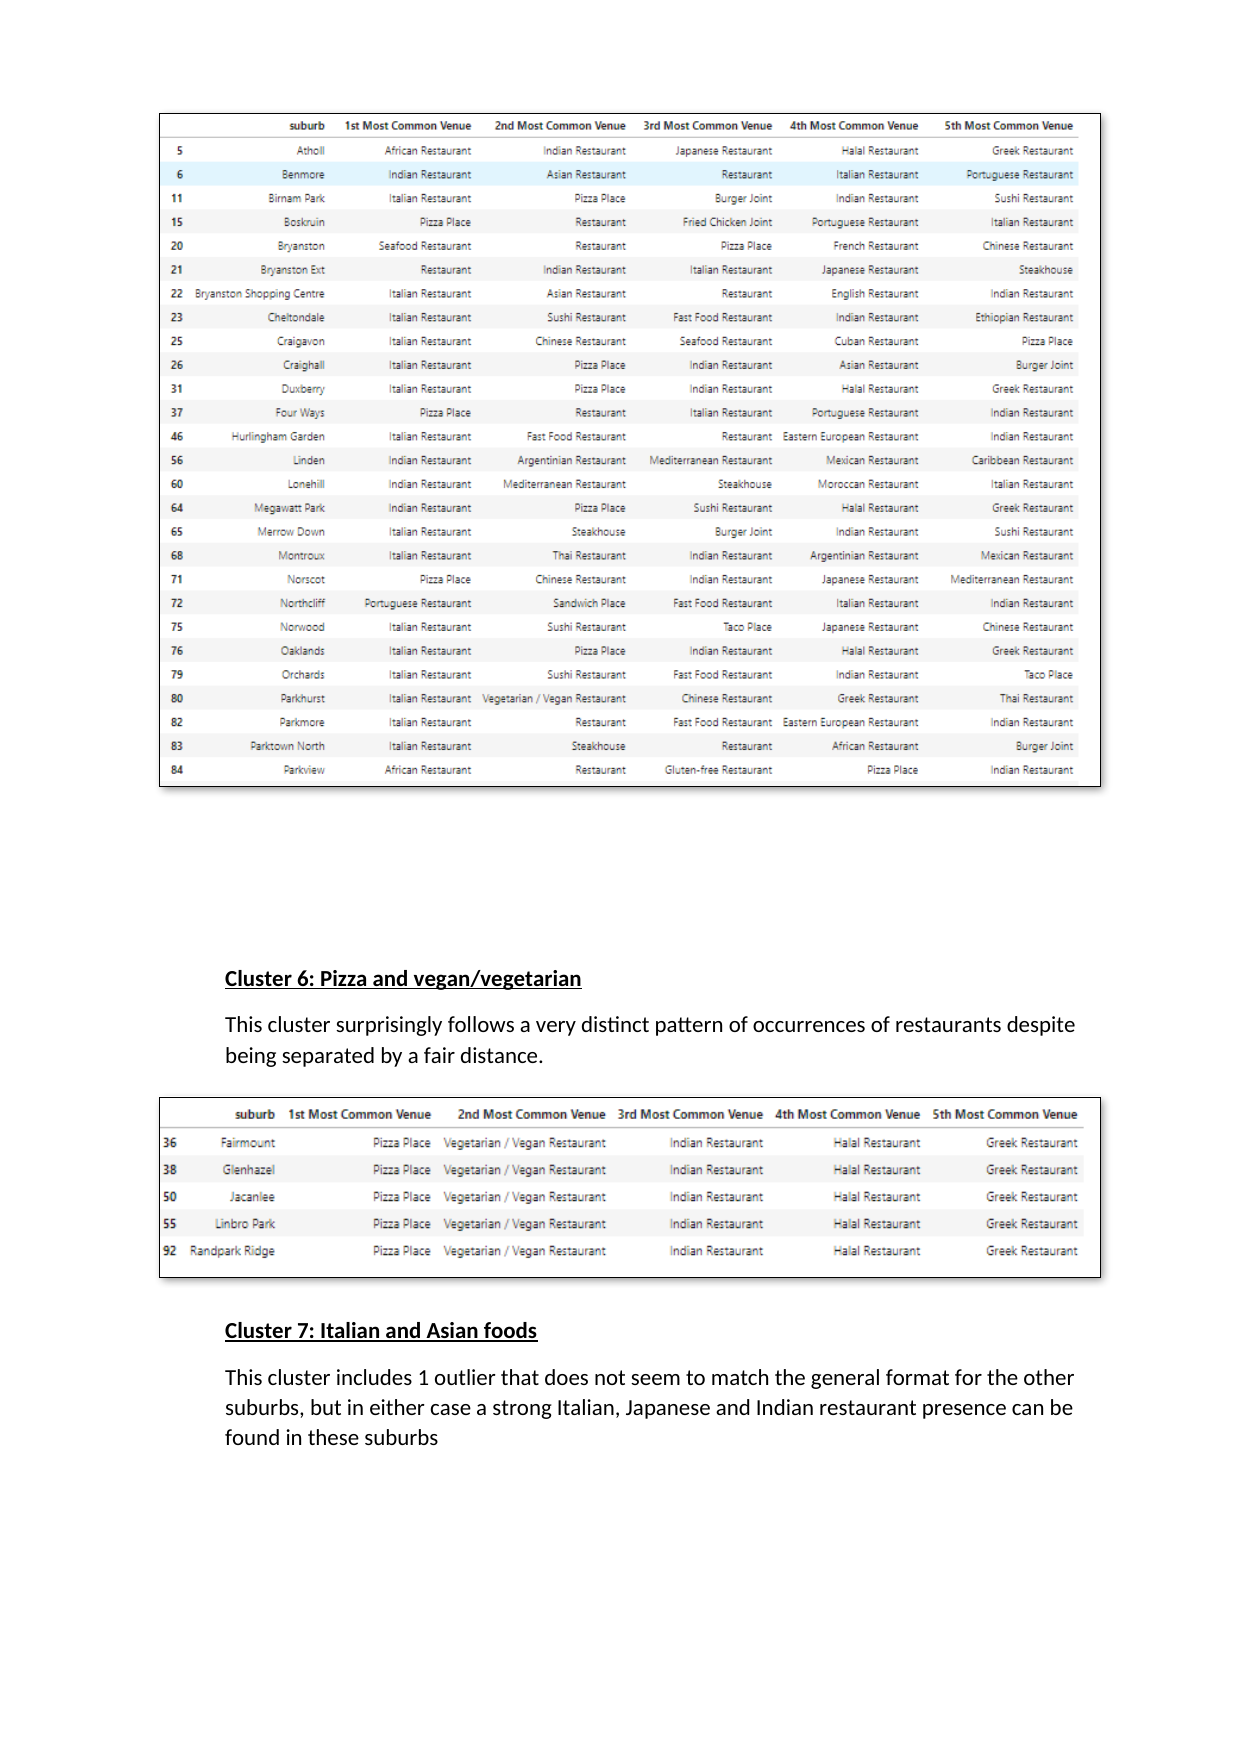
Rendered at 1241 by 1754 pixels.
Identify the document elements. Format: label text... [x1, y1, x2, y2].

picture [160, 114, 1100, 786]
picture [160, 1098, 1100, 1277]
text Cluster 6: Pizza and vegan/vegetarian [150, 964, 1090, 992]
text Cluster 7: Italian and Asian foods [150, 1316, 1090, 1344]
text This cluster includes 1 outlier that does not seem to match the general format for the other suburbs, but in either case a strong Italian, Japanese and Indian restaurant presence can be found in these suburbs [225, 1363, 1090, 1451]
text This cluster surprisingly follows a very distinct pattern of occurrences of restaurants despite being separated by a fair distance. [225, 1011, 1090, 1069]
